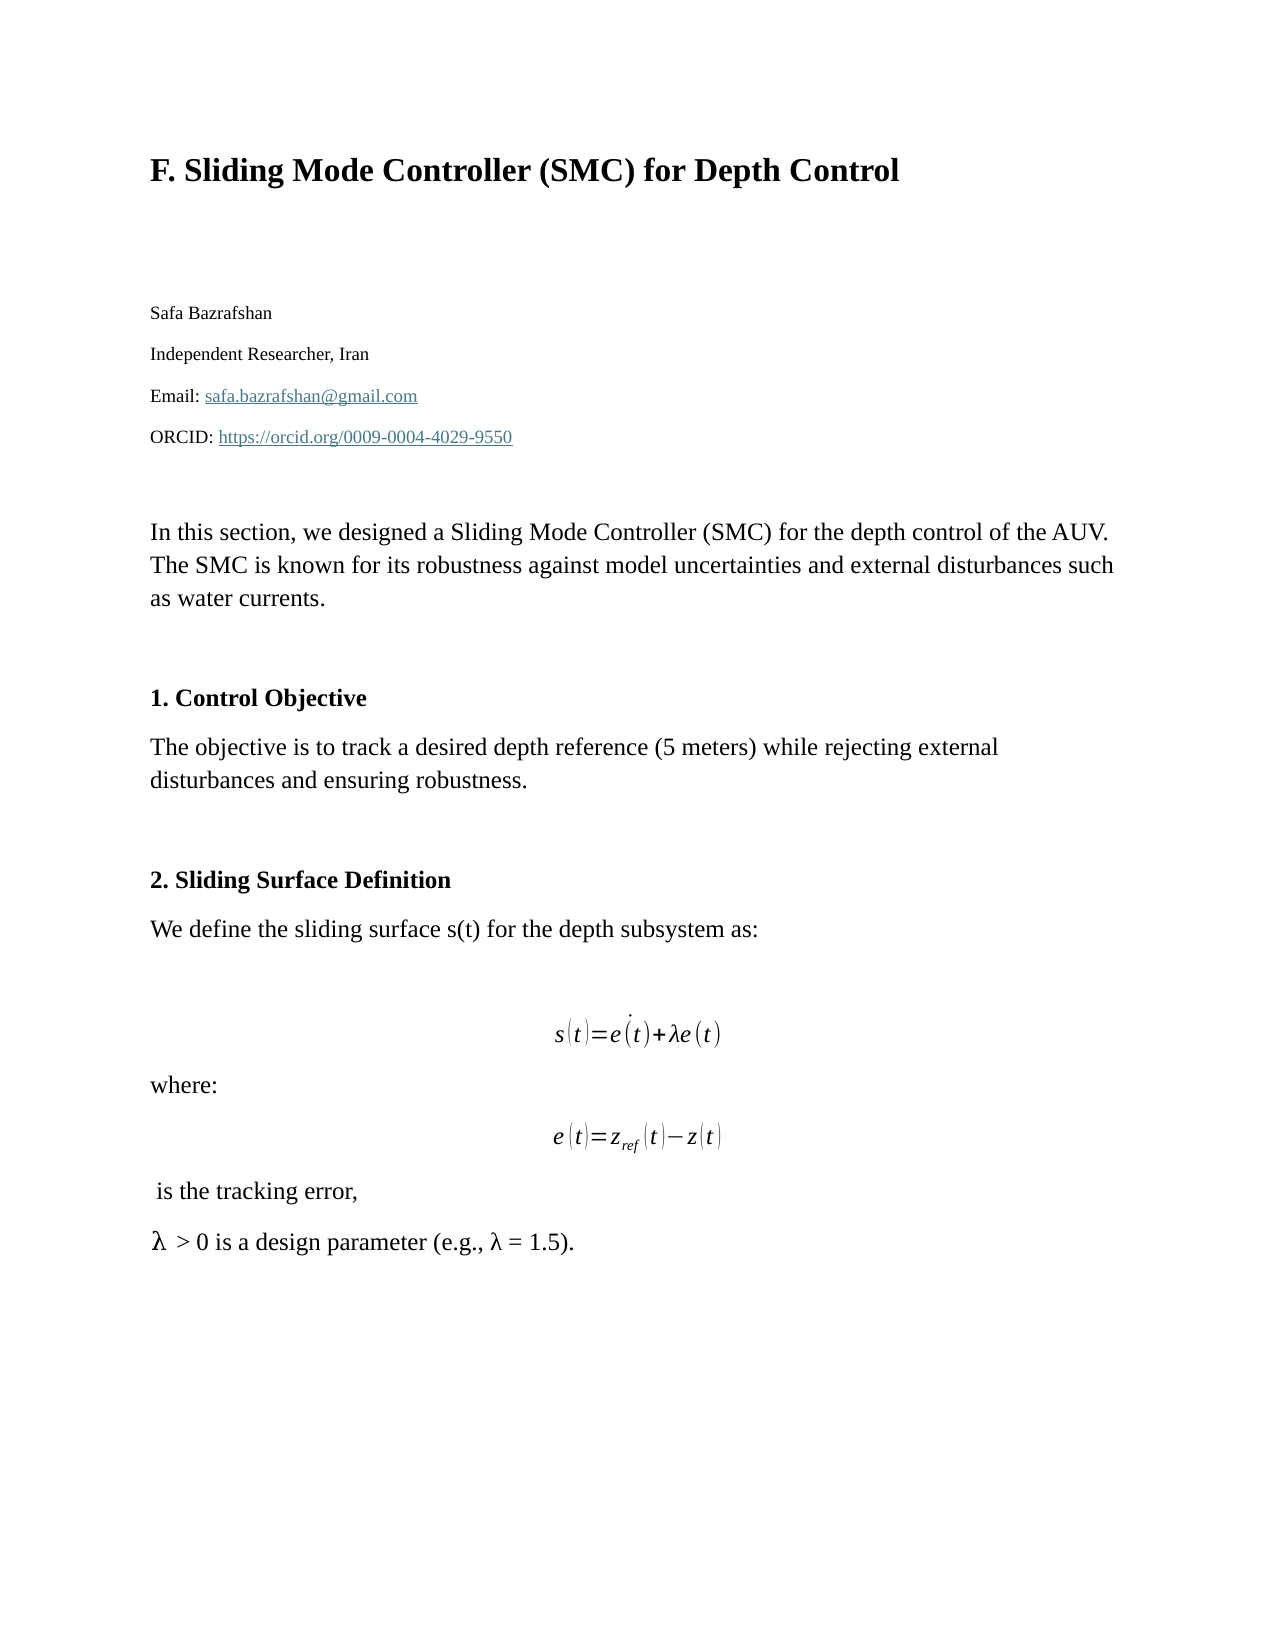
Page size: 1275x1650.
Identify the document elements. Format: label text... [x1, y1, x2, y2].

text Safa Bazrafshan [150, 302, 1125, 323]
text λ > 0 is a design parameter (e.g., λ = 1.5). [150, 1226, 1125, 1256]
text where: [150, 1071, 1125, 1099]
text 1. Control Objective [150, 683, 1125, 712]
text is the tracking error, [150, 1176, 1125, 1205]
text We define the sliding surface s(t) for the depth subsystem as: [150, 914, 1125, 943]
text 2. Sliding Surface Definition [150, 865, 1125, 894]
text Email: safa.bazrafshan@gmail.com [150, 385, 1125, 406]
text Independent Researcher, Iran [150, 343, 1125, 365]
text ORCID: https://orcid.org/0009-0004-4029-9550 [150, 426, 1125, 448]
text The objective is to track a desired depth reference (5 meters) while rejecting external disturbances and ensuring robustness. [150, 732, 1125, 794]
text F. Sliding Mode Controller (SMC) for Depth Control [150, 150, 1125, 188]
text In this section, we designed a Sliding Mode Controller (SMC) for the depth control of the AUV. The SMC is known for its robustness against model uncertainties and external disturbances such as water currents. [150, 517, 1125, 612]
